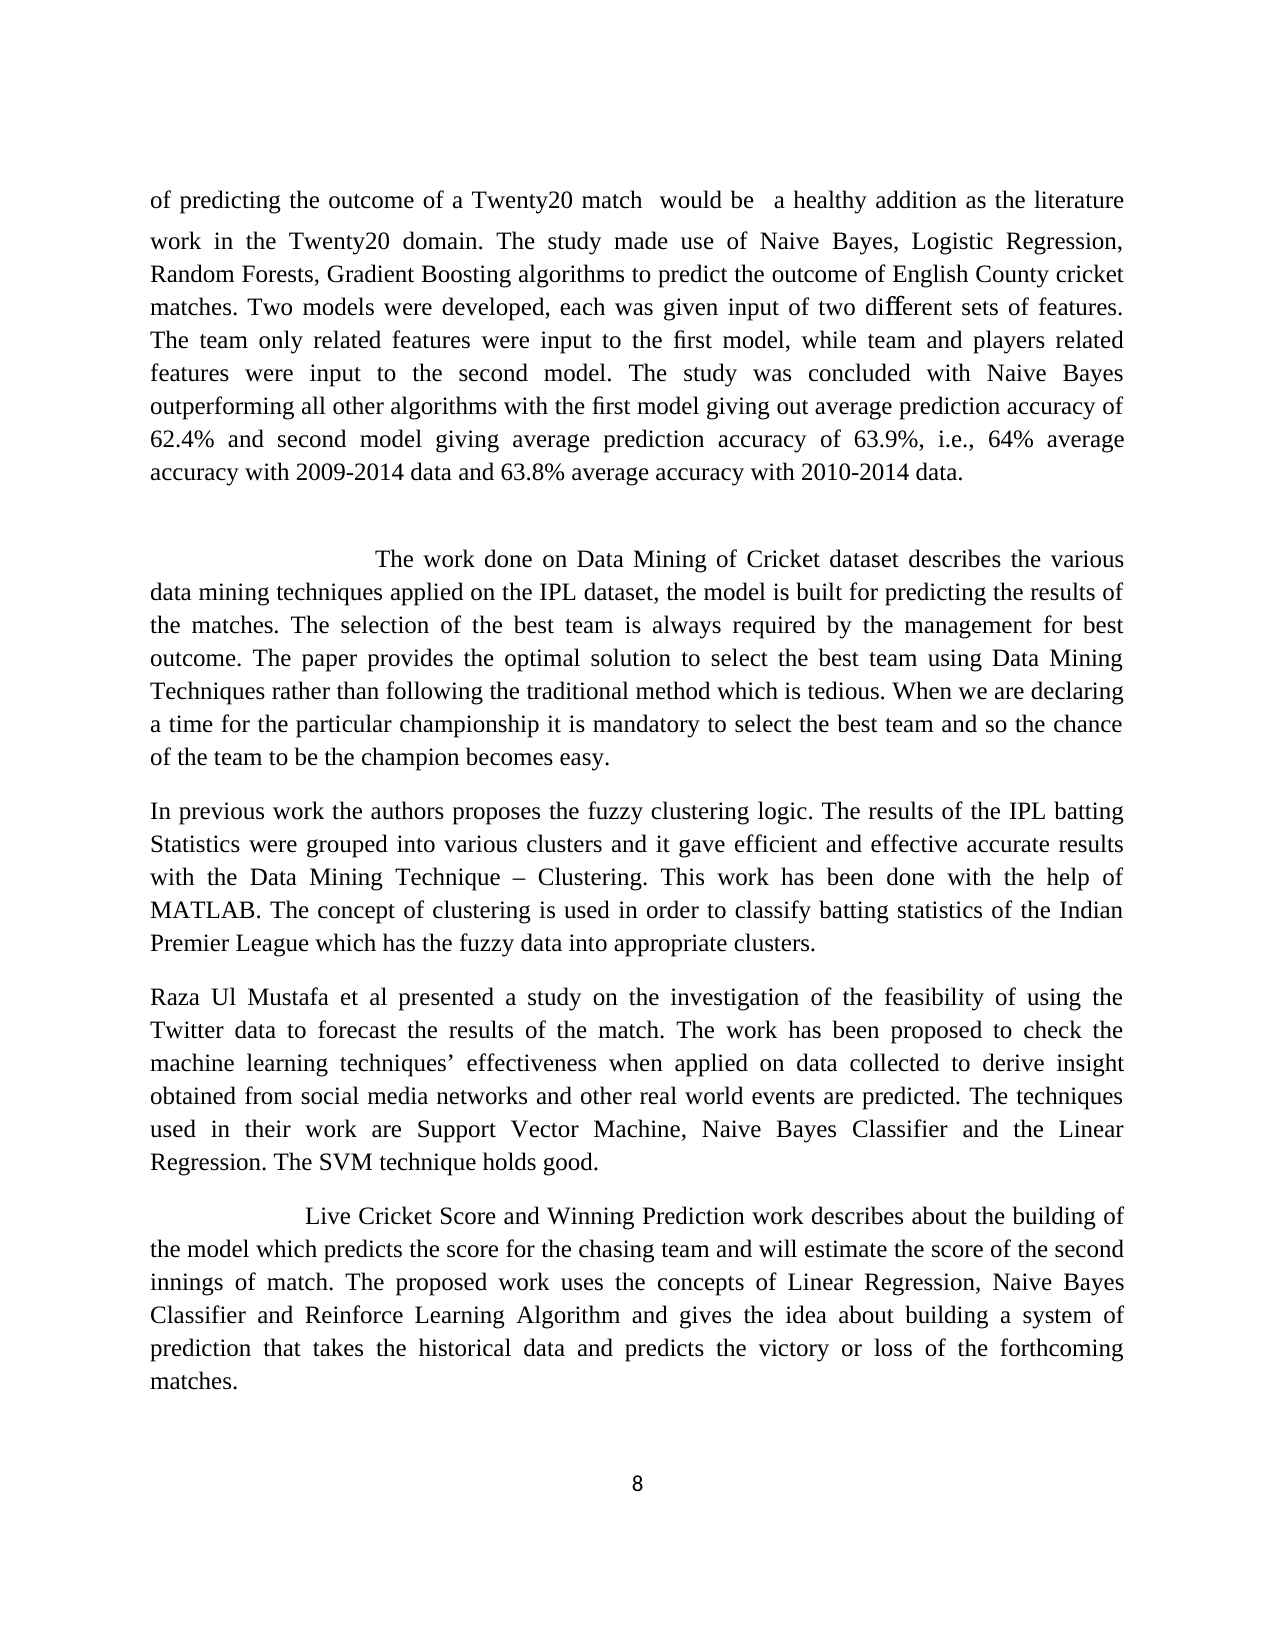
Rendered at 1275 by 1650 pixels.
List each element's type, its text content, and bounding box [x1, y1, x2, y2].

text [150, 150, 1125, 486]
text In previous work the authors proposes the fuzzy clustering logic. The results of the IPL batting Statistics were grouped into various clusters and it gave efficient and effective accurate results with the Data Mining Technique – Clustering. This work has been done with the help of MATLAB. The concept of clustering is used in order to classify batting statistics of the Indian Premier League which has the fuzzy data into appropriate clusters. [150, 796, 1125, 957]
text The work done on Data Mining of Cricket dataset describes the various data mining techniques applied on the IPL dataset, the model is built for predicting the results of the matches. The selection of the best team is always required by the management for best outcome. The paper provides the optimal solution to select the best team using Data Mining Techniques rather than following the traditional method which is tedious. When we are declaring a time for the particular championship it is mandatory to select the best team and so the chance of the team to be the champion becomes easy. [150, 544, 1125, 771]
text Live Cricket Score and Winning Prediction work describes about the building of the model which predicts the score for the chasing team and will estimate the score of the second innings of match. The proposed work uses the concepts of Linear Regression, Naive Bayes Classifier and Reinforce Learning Algorithm and gives the idea about building a system of prediction that takes the historical data and predicts the victory or loss of the forthcoming matches. [150, 1201, 1125, 1395]
text Raza Ul Mustafa et al presented a study on the investigation of the feasibility of using the Twitter data to forecast the results of the match. The work has been proposed to check the machine learning techniques’ effectiveness when applied on data collected to derive insight obtained from social media networks and other real world events are predicted. The techniques used in their work are Support Vector Machine, Naive Bayes Classifier and the Linear Regression. The SVM technique holds good. [150, 982, 1125, 1176]
